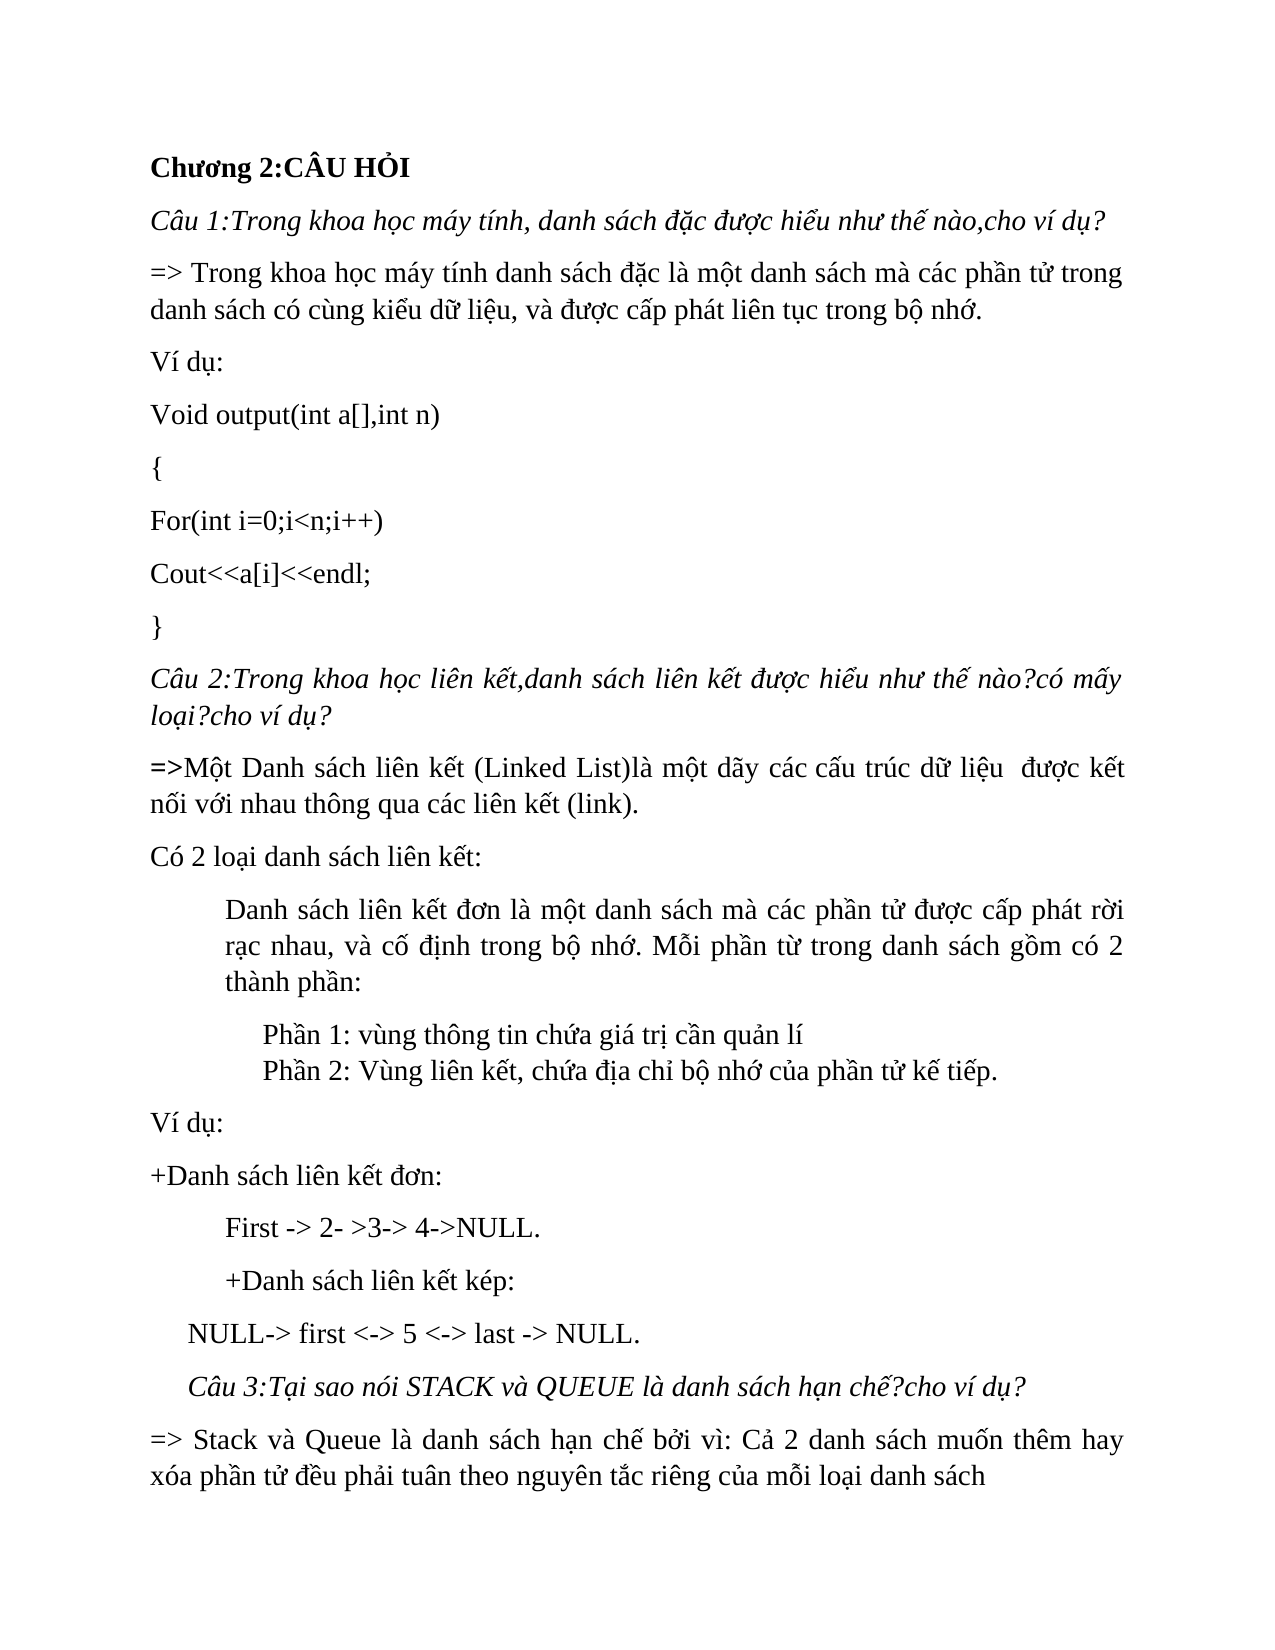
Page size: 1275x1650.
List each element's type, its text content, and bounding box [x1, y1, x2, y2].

text Ví dụ: [150, 344, 1125, 378]
text Ví dụ: [150, 1105, 1125, 1138]
text NULL-> first <-> 5 <-> last -> NULL. [187, 1316, 1125, 1350]
text Chương 2:CÂU HỎI [150, 150, 1125, 183]
text First -> 2- >3-> 4->NULL. [150, 1211, 1125, 1244]
text => Stack và Queue là danh sách hạn chế bởi vì: Cả 2 danh sách muốn thêm hay xóa phần tử đều phải tuân theo nguyên tắc riêng của mỗi loại danh sách [150, 1422, 1125, 1492]
text =>Một Danh sách liên kết (Linked List)là một dãy các cấu trúc dữ liệu được kết nối với nhau thông qua các liên kết (link). [150, 750, 1125, 820]
list Phần 2: Vùng liên kết, chứa địa chỉ bộ nhớ của phần tử kế tiếp. [262, 1053, 1125, 1086]
list Phần 1: vùng thông tin chứa giá trị cần quản lí [262, 1017, 1125, 1051]
text Void output(int a[],int n) [150, 397, 1125, 431]
text Cout<<a[i]<<endl; [150, 556, 1125, 589]
text => Trong khoa học máy tính danh sách đặc là một danh sách mà các phần tử trong danh sách có cùng kiểu dữ liệu, và được cấp phát liên tục trong bộ nhớ. [150, 256, 1125, 325]
text Câu 3:Tại sao nói STACK và QUEUE là danh sách hạn chế?cho ví dụ? [187, 1369, 1125, 1403]
text +Danh sách liên kết đơn: [150, 1158, 1125, 1191]
text Có 2 loại danh sách liên kết: [150, 839, 1125, 873]
text Câu 1:Trong khoa học máy tính, danh sách đặc được hiểu như thế nào,cho ví dụ? [150, 203, 1125, 236]
text Danh sách liên kết đơn là một danh sách mà các phần tử được cấp phát rời rạc nhau, và cố định trong bộ nhớ. Mỗi phần từ trong danh sách gồm có 2 thành phần: [225, 892, 1125, 998]
text For(int i=0;i<n;i++) [150, 503, 1125, 537]
text } [150, 609, 1125, 642]
text +Danh sách liên kết kép: [150, 1263, 1125, 1297]
text Câu 2:Trong khoa học liên kết,danh sách liên kết được hiểu như thế nào?có mấy loại?cho ví dụ? [150, 661, 1125, 731]
text { [150, 450, 1125, 484]
